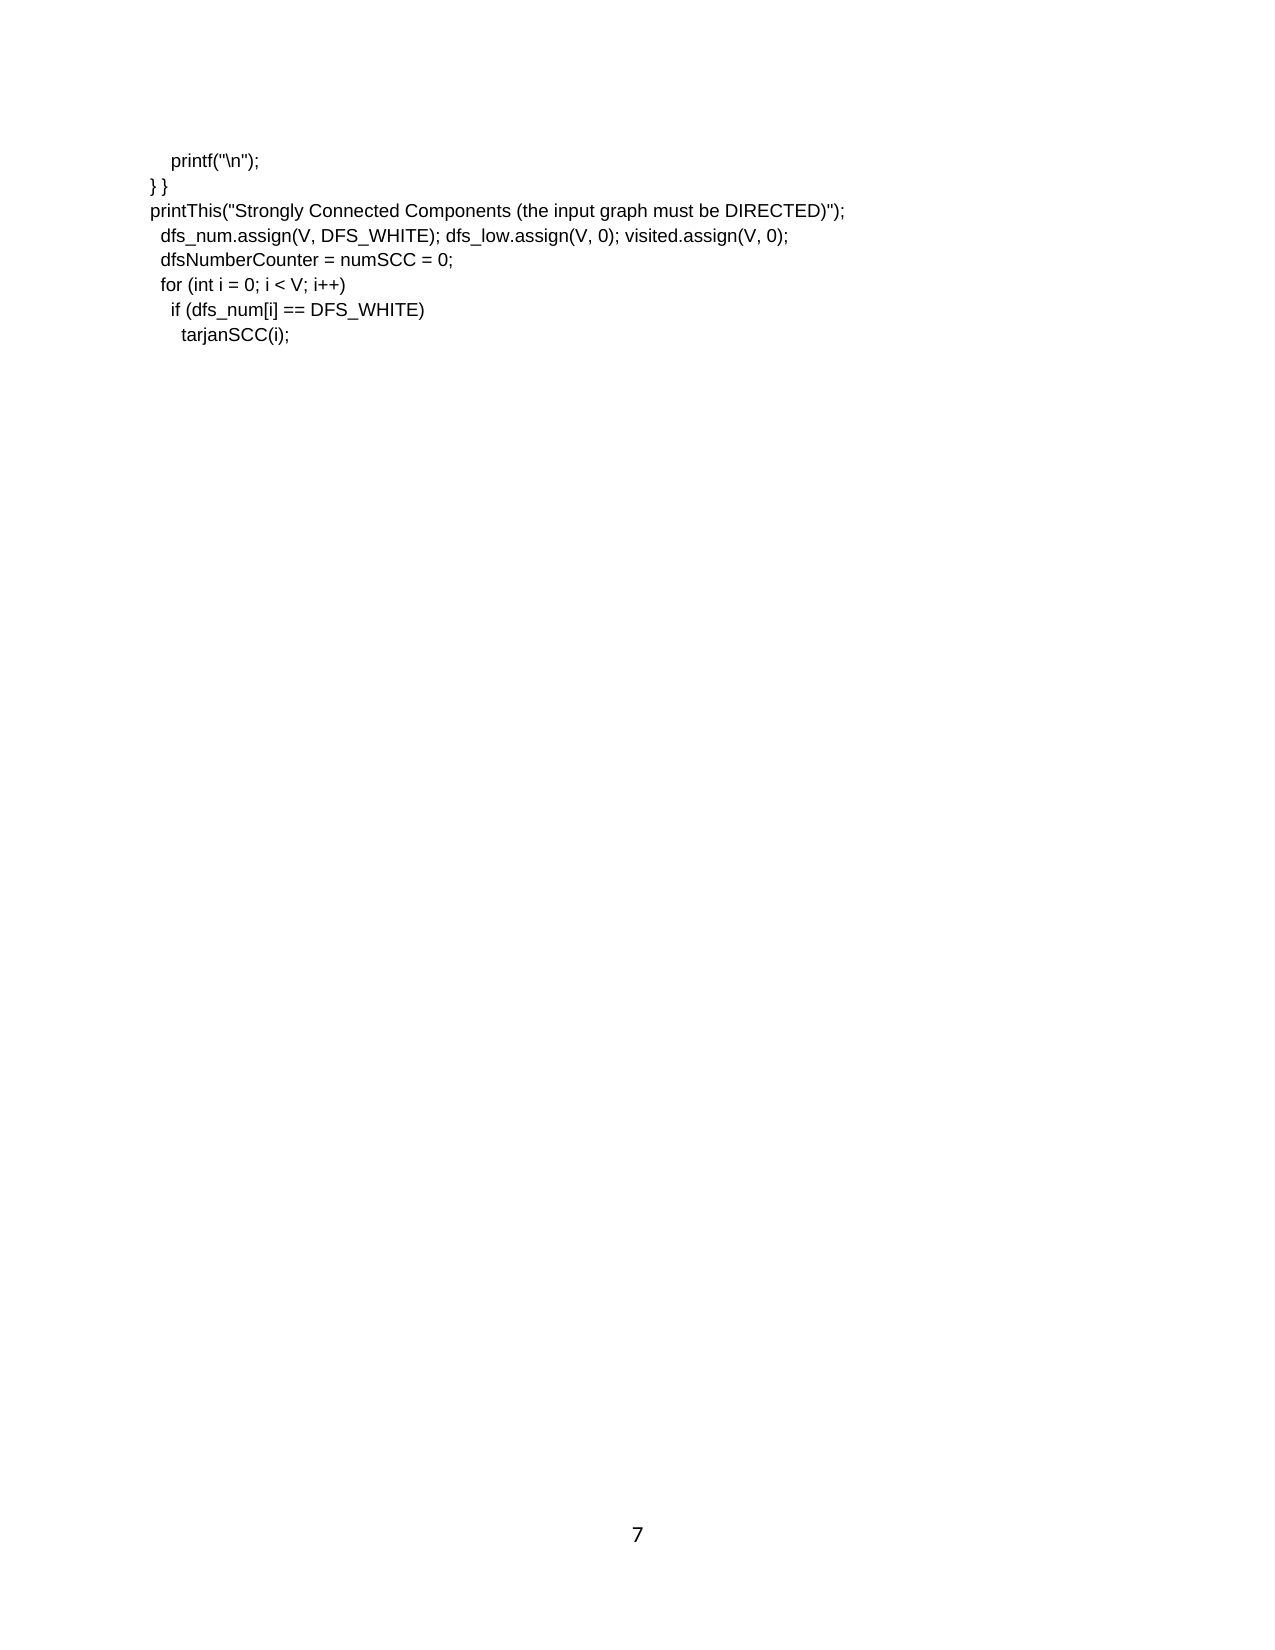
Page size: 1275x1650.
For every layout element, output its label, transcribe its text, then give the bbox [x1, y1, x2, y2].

text for (int i = 0; i < V; i++) [150, 274, 1125, 296]
text printf("\n"); [150, 150, 1125, 172]
text tarjanSCC(i); [150, 323, 1125, 345]
text dfsNumberCounter = numSCC = 0; [150, 249, 1125, 271]
text printThis("Strongly Connected Components (the input graph must be DIRECTED)"); [150, 199, 1125, 221]
text dfs_num.assign(V, DFS_WHITE); dfs_low.assign(V, 0); visited.assign(V, 0); [150, 224, 1125, 246]
text if (dfs_num[i] == DFS_WHITE) [150, 299, 1125, 320]
text } } [150, 175, 1125, 196]
